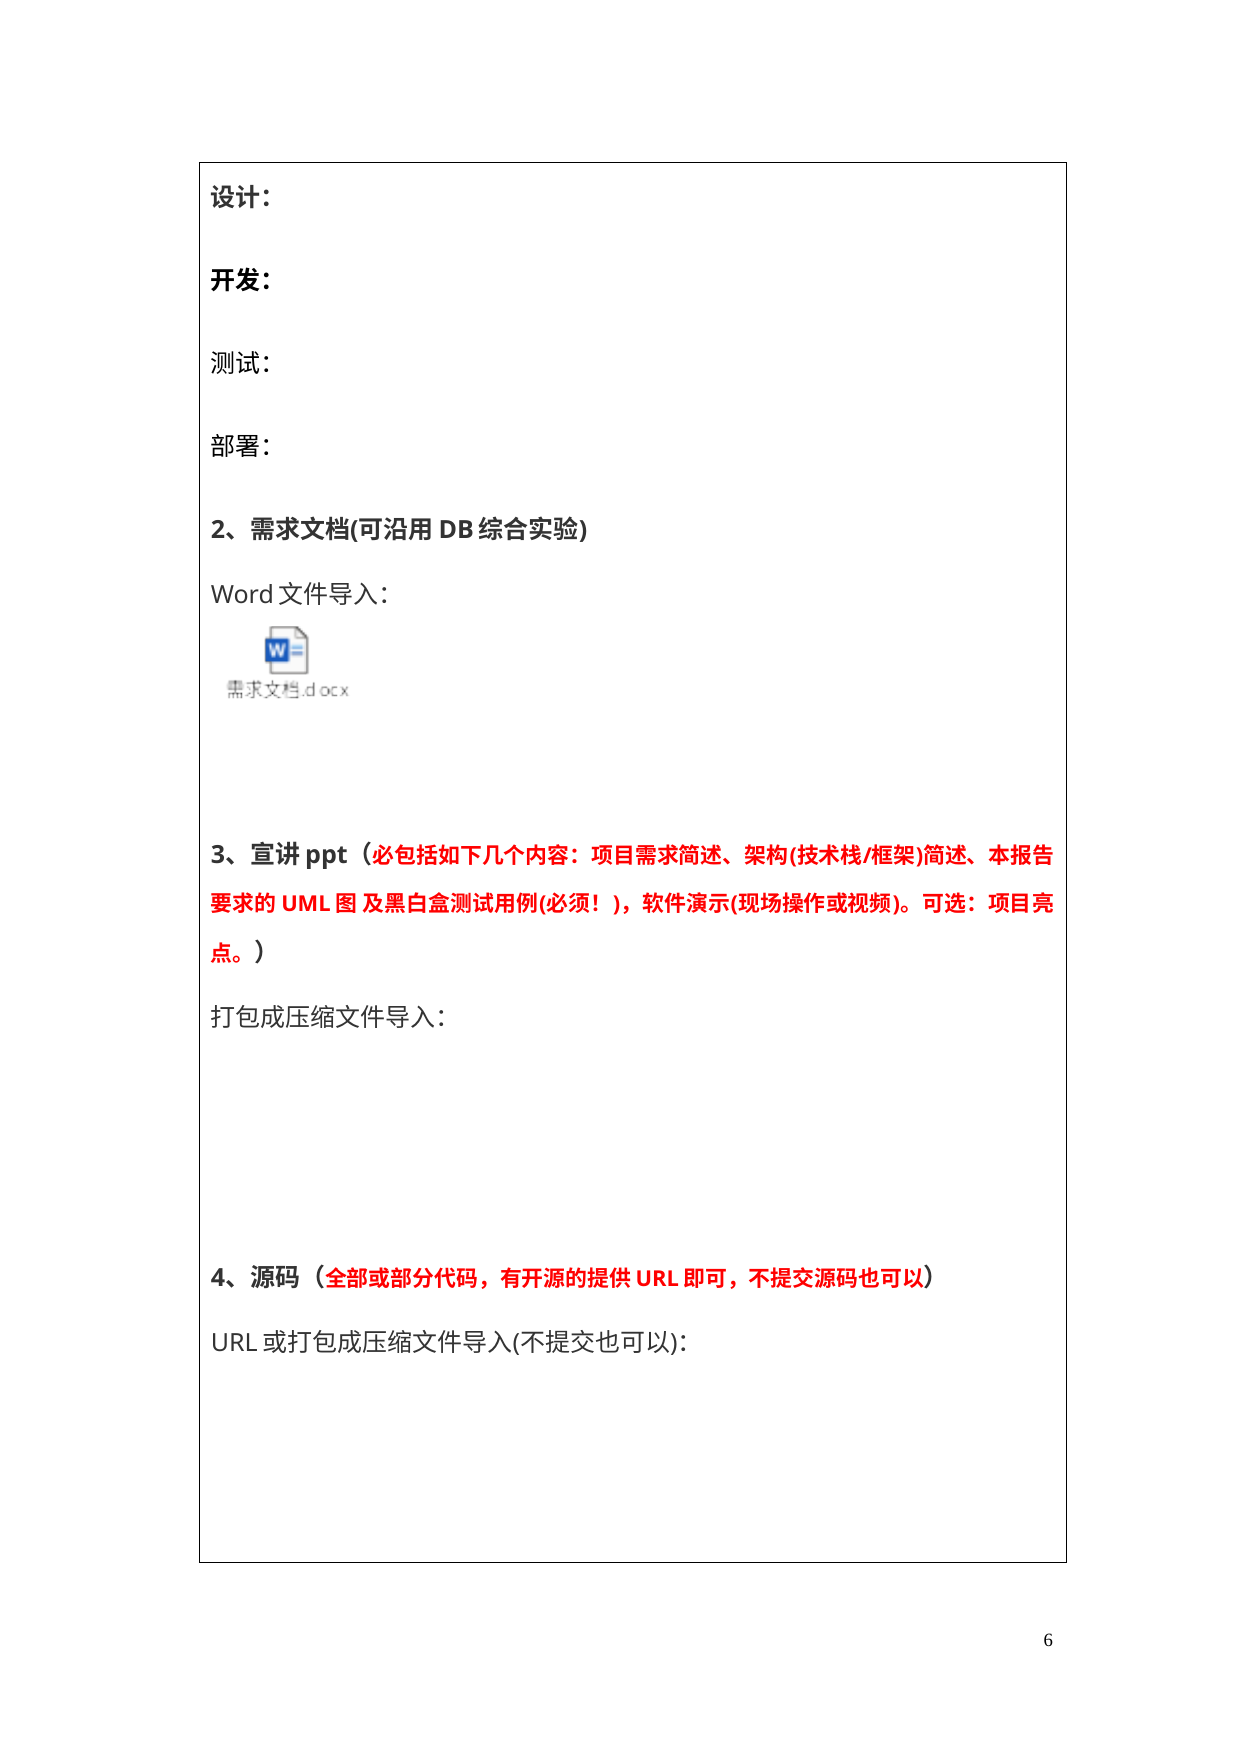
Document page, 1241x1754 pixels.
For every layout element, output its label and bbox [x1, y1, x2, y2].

table_header [200, 163, 1066, 1562]
